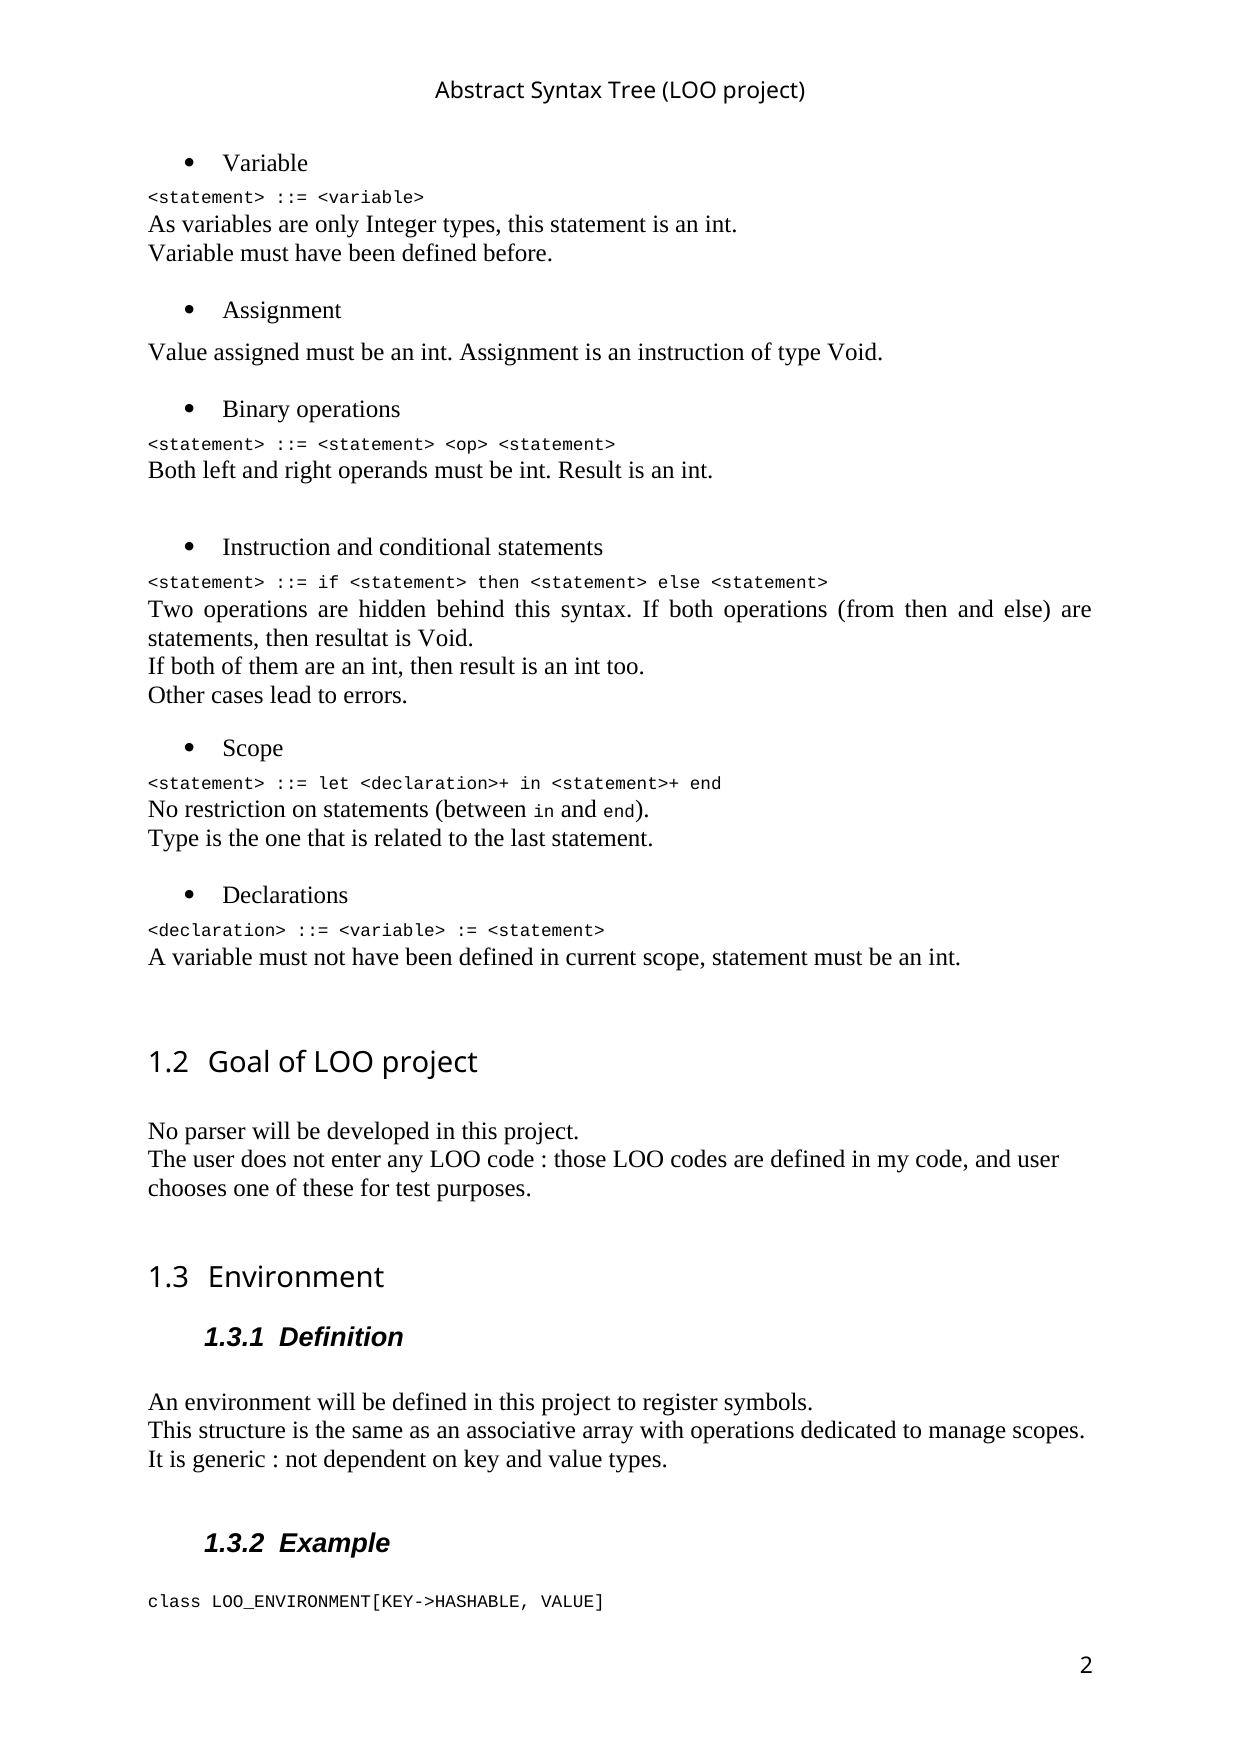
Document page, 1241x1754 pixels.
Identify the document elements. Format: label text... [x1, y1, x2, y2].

text It is generic : not dependent on key and value types. [148, 1444, 1092, 1473]
text Value assigned must be an int. Assignment is an instruction of type Void. [148, 337, 1092, 365]
list Variable [185, 148, 1092, 176]
text No parser will be developed in this project. [148, 1116, 1092, 1144]
text Other cases lead to errors. [148, 680, 1092, 709]
subtitle Definition [204, 1321, 1092, 1352]
list Scope [185, 733, 1092, 762]
subtitle Example [204, 1527, 1092, 1558]
text <statement> ::= if <statement> then <statement> else <statement> [148, 574, 1092, 594]
text class LOO_ENVIRONMENT[KEY->HASHABLE, VALUE] [148, 1593, 1092, 1613]
text <declaration> ::= <variable> := <statement> [148, 922, 1092, 942]
list Declarations [185, 881, 1092, 909]
list Assignment [185, 295, 1092, 324]
text Variable must have been defined before. [148, 238, 1092, 267]
text Both left and right operands must be int. Result is an int. [148, 455, 1092, 484]
text Two operations are hidden behind this syntax. If both operations (from then and else) are statements, then resultat is Void. [148, 594, 1092, 651]
text As variables are only Integer types, this statement is an int. [148, 209, 1092, 238]
text <statement> ::= let <declaration>+ in <statement>+ end [148, 774, 1092, 794]
text If both of them are an int, then result is an int too. [148, 651, 1092, 680]
text The user does not enter any LOO code : those LOO codes are defined in my code, and user chooses one of these for test purposes. [148, 1144, 1092, 1202]
subtitle Environment [148, 1256, 1092, 1296]
text Type is the one that is related to the last statement. [148, 823, 1092, 852]
list Instruction and conditional statements [185, 532, 1092, 561]
text An environment will be defined in this project to register symbols. [148, 1387, 1092, 1416]
text <statement> ::= <variable> [148, 189, 1092, 209]
text This structure is the same as an associative array with operations dedicated to manage scopes. [148, 1416, 1092, 1444]
subtitle Goal of LOO project [148, 1041, 1092, 1081]
text A variable must not have been defined in current scope, statement must be an int. [148, 942, 1092, 971]
text No restriction on statements (between in and end). [148, 794, 1092, 823]
text <statement> ::= <statement> <op> <statement> [148, 435, 1092, 455]
list Binary operations [185, 394, 1092, 423]
